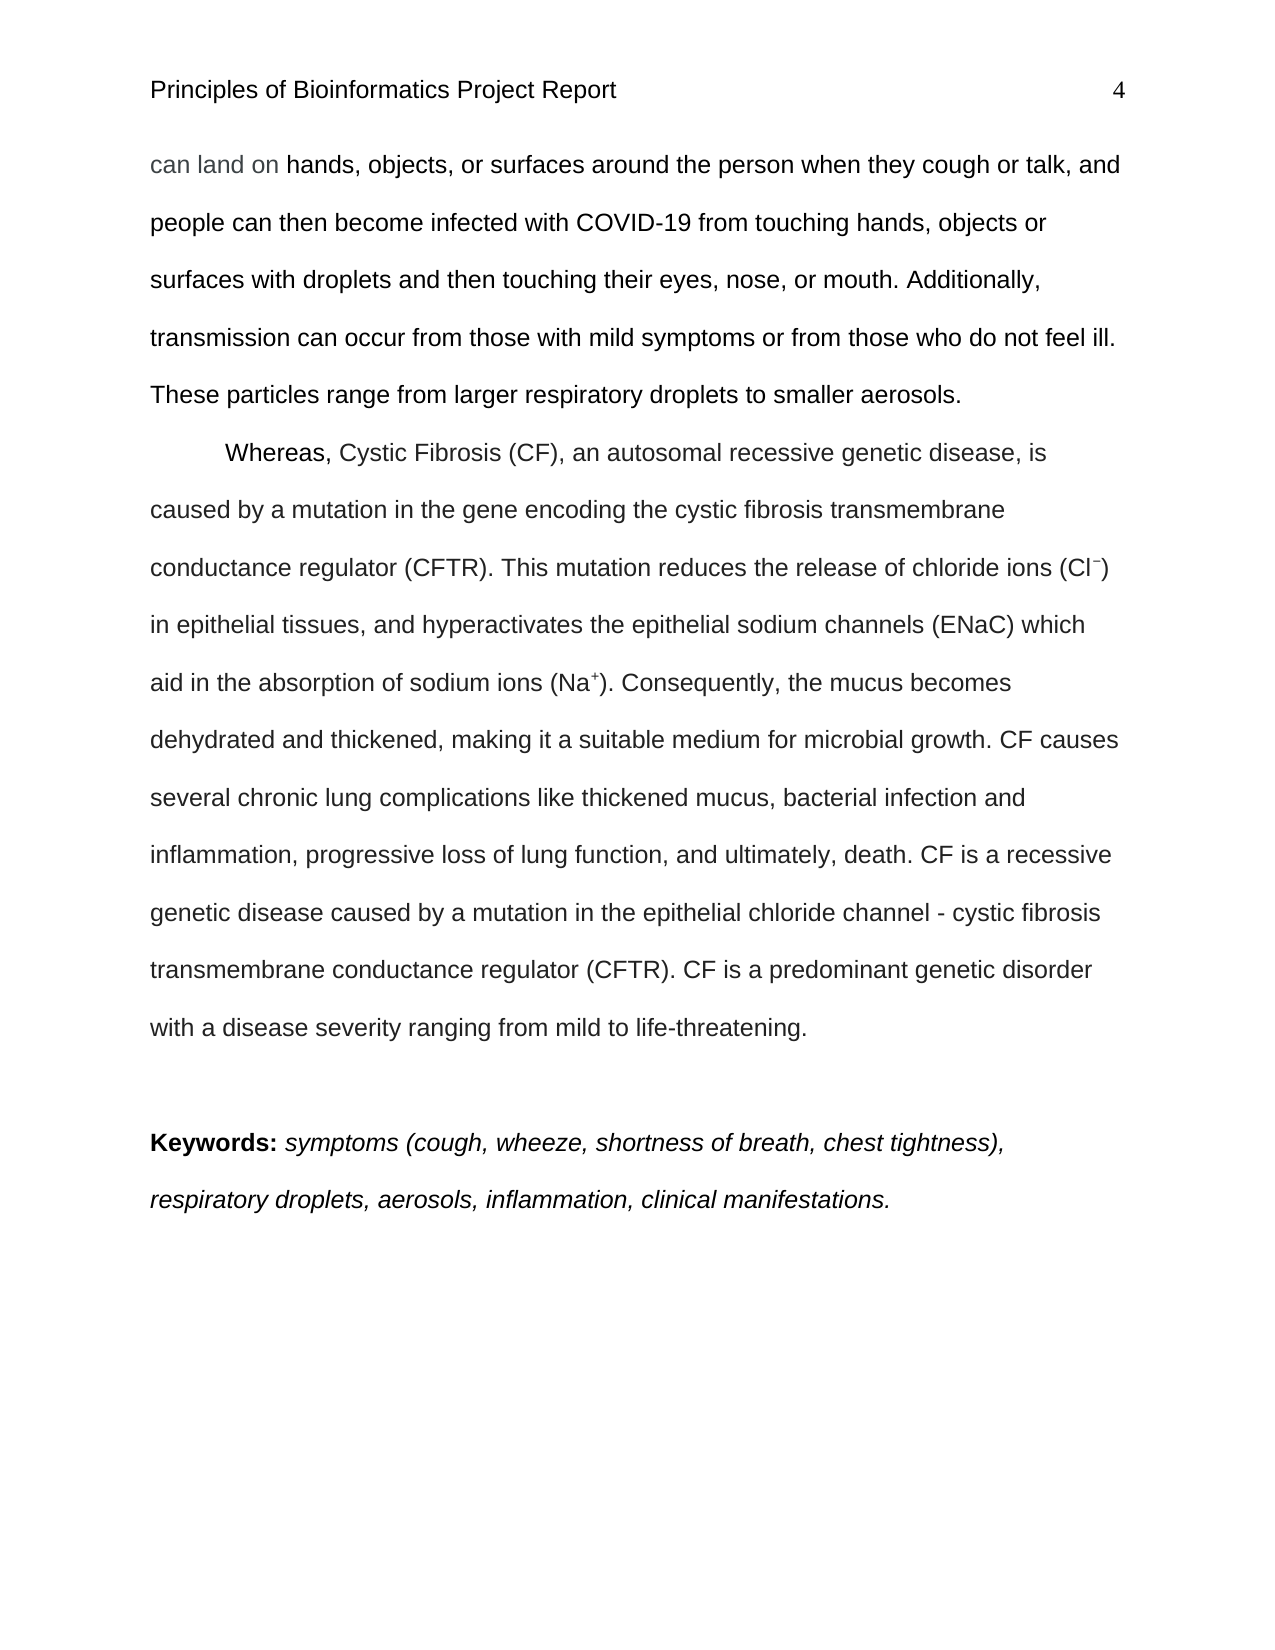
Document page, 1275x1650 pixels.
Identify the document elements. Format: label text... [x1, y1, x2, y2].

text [150, 150, 1125, 409]
text Whereas, Cystic Fibrosis (CF), an autosomal recessive genetic disease, is caused by a mutation in the gene encoding the cystic fibrosis transmembrane conductance regulator (CFTR). This mutation reduces the release of chloride ions (Cl−) in epithelial tissues, and hyperactivates the epithelial sodium channels (ENaC) which aid in the absorption of sodium ions (Na+). Consequently, the mucus becomes dehydrated and thickened, making it a suitable medium for microbial growth. CF causes several chronic lung complications like thickened mucus, bacterial infection and inflammation, progressive loss of lung function, and ultimately, death. CF is a recessive genetic disease caused by a mutation in the epithelial chloride channel - cystic fibrosis transmembrane conductance regulator (CFTR). CF is a predominant genetic disorder with a disease severity ranging from mild to life-threatening. [150, 437, 1125, 1041]
text Keywords: symptoms (cough, wheeze, shortness of breath, chest tightness), respiratory droplets, aerosols, inflammation, clinical manifestations. [150, 1127, 1125, 1214]
